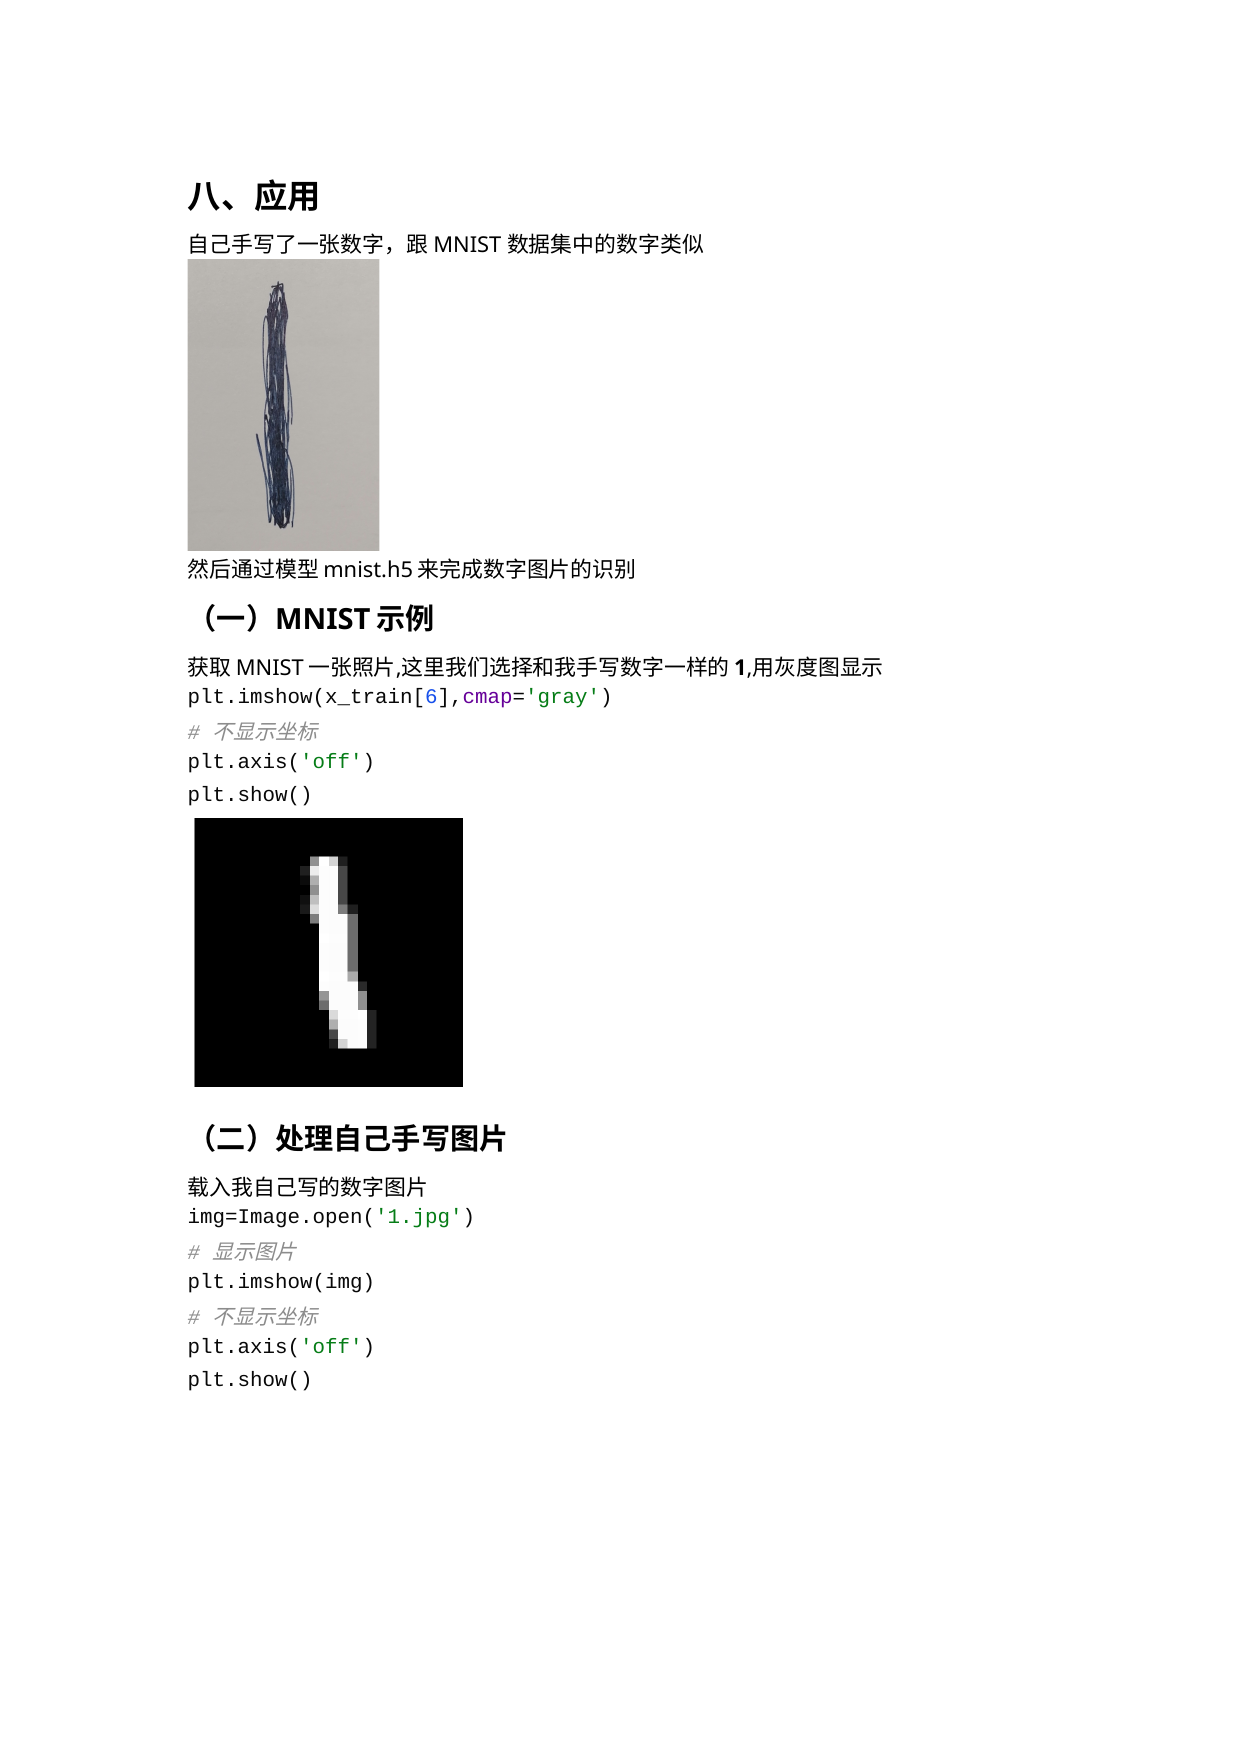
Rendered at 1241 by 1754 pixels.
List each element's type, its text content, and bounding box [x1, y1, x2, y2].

text 然后通过模型mnist.h5来完成数字图片的识别 [187, 552, 1053, 584]
text 获取MNIST一张照片,这里我们选择和我手写数字一样的1,用灰度图显示 [187, 649, 1053, 682]
text 自己手写了一张数字，跟 MNIST 数据集中的数字类似 [187, 227, 1053, 259]
picture [187, 812, 469, 1094]
text （二）处理自己手写图片 [187, 1104, 1053, 1169]
text 八、应用 [187, 162, 1053, 227]
text plt.imshow(x_train[6],cmap='gray') # 不显示坐标 plt.axis('off') plt.show() [187, 682, 1053, 812]
picture [187, 259, 380, 551]
text img=Image.open('1.jpg') # 显示图片 plt.imshow(img) # 不显示坐标 plt.axis('off') plt.show() [187, 1202, 1053, 1397]
text 载入我自己写的数字图片 [187, 1169, 1053, 1202]
text （一）MNIST示例 [187, 584, 1053, 649]
